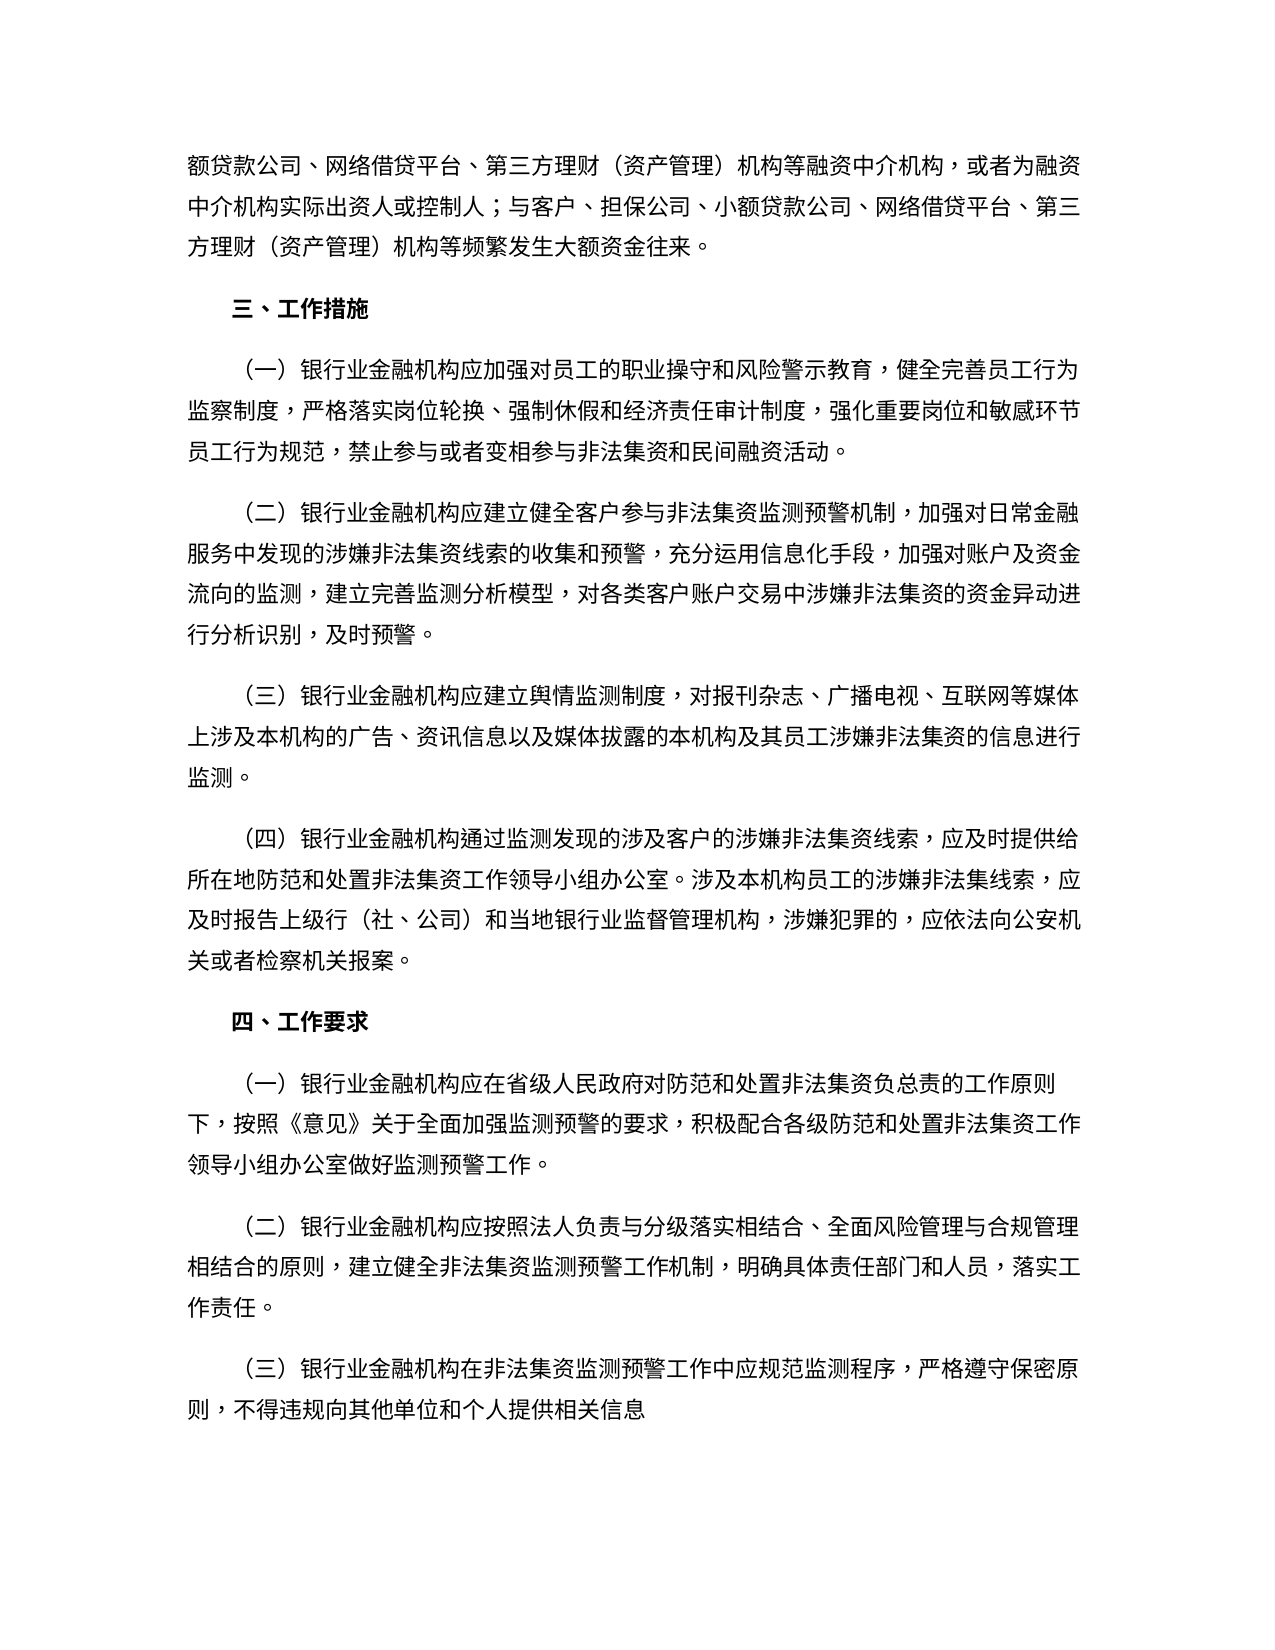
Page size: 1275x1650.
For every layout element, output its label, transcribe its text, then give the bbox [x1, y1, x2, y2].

text （二）银行业金融机构应建立健全客户参与非法集资监测预警机制，加强对日常金融服务中发现的涉嫌非法集资线索的收集和预警，充分运用信息化手段，加强对账户及资金流向的监测，建立完善监测分析模型，对各类客户账户交易中涉嫌非法集资的资金异动进行分析识别，及时预警。 [187, 497, 1087, 650]
text （三）银行业金融机构应建立舆情监测制度，对报刊杂志、广播电视、互联网等媒体上涉及本机构的广告、资讯信息以及媒体拔露的本机构及其员工涉嫌非法集资的信息进行监测。 [187, 680, 1087, 793]
text （四）银行业金融机构通过监测发现的涉及客户的涉嫌非法集资线索，应及时提供给所在地防范和处置非法集资工作领导小组办公室。涉及本机构员工的涉嫌非法集线索，应及时报告上级行（社、公司）和当地银行业监督管理机构，涉嫌犯罪的，应依法向公安机关或者检察机关报案。 [187, 823, 1087, 976]
text （一）银行业金融机构应在省级人民政府对防范和处置非法集资负总责的工作原则下，按照《意见》关于全面加强监测预警的要求，积极配合各级防范和处置非法集资工作领导小组办公室做好监测预警工作。 [187, 1068, 1087, 1180]
text （二）银行业金融机构应按照法人负责与分级落实相结合、全面风险管理与合规管理相结合的原则，建立健全非法集资监测预警工作机制，明确具体责任部门和人员，落实工作责任。 [187, 1210, 1087, 1323]
text （三）银行业金融机构在非法集资监测预警工作中应规范监测程序，严格遵守保密原则，不得违规向其他单位和个人提供相关信息 [187, 1353, 1087, 1425]
text 四、工作要求 [187, 1006, 1087, 1037]
text （一）银行业金融机构应加强对员工的职业操守和风险警示教育，健全完善员工行为监察制度，严格落实岗位轮换、强制休假和经济责任审计制度，强化重要岗位和敏感环节员工行为规范，禁止参与或者变相参与非法集资和民间融资活动。 [187, 354, 1087, 467]
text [187, 150, 1087, 262]
text 三、工作措施 [187, 293, 1087, 324]
